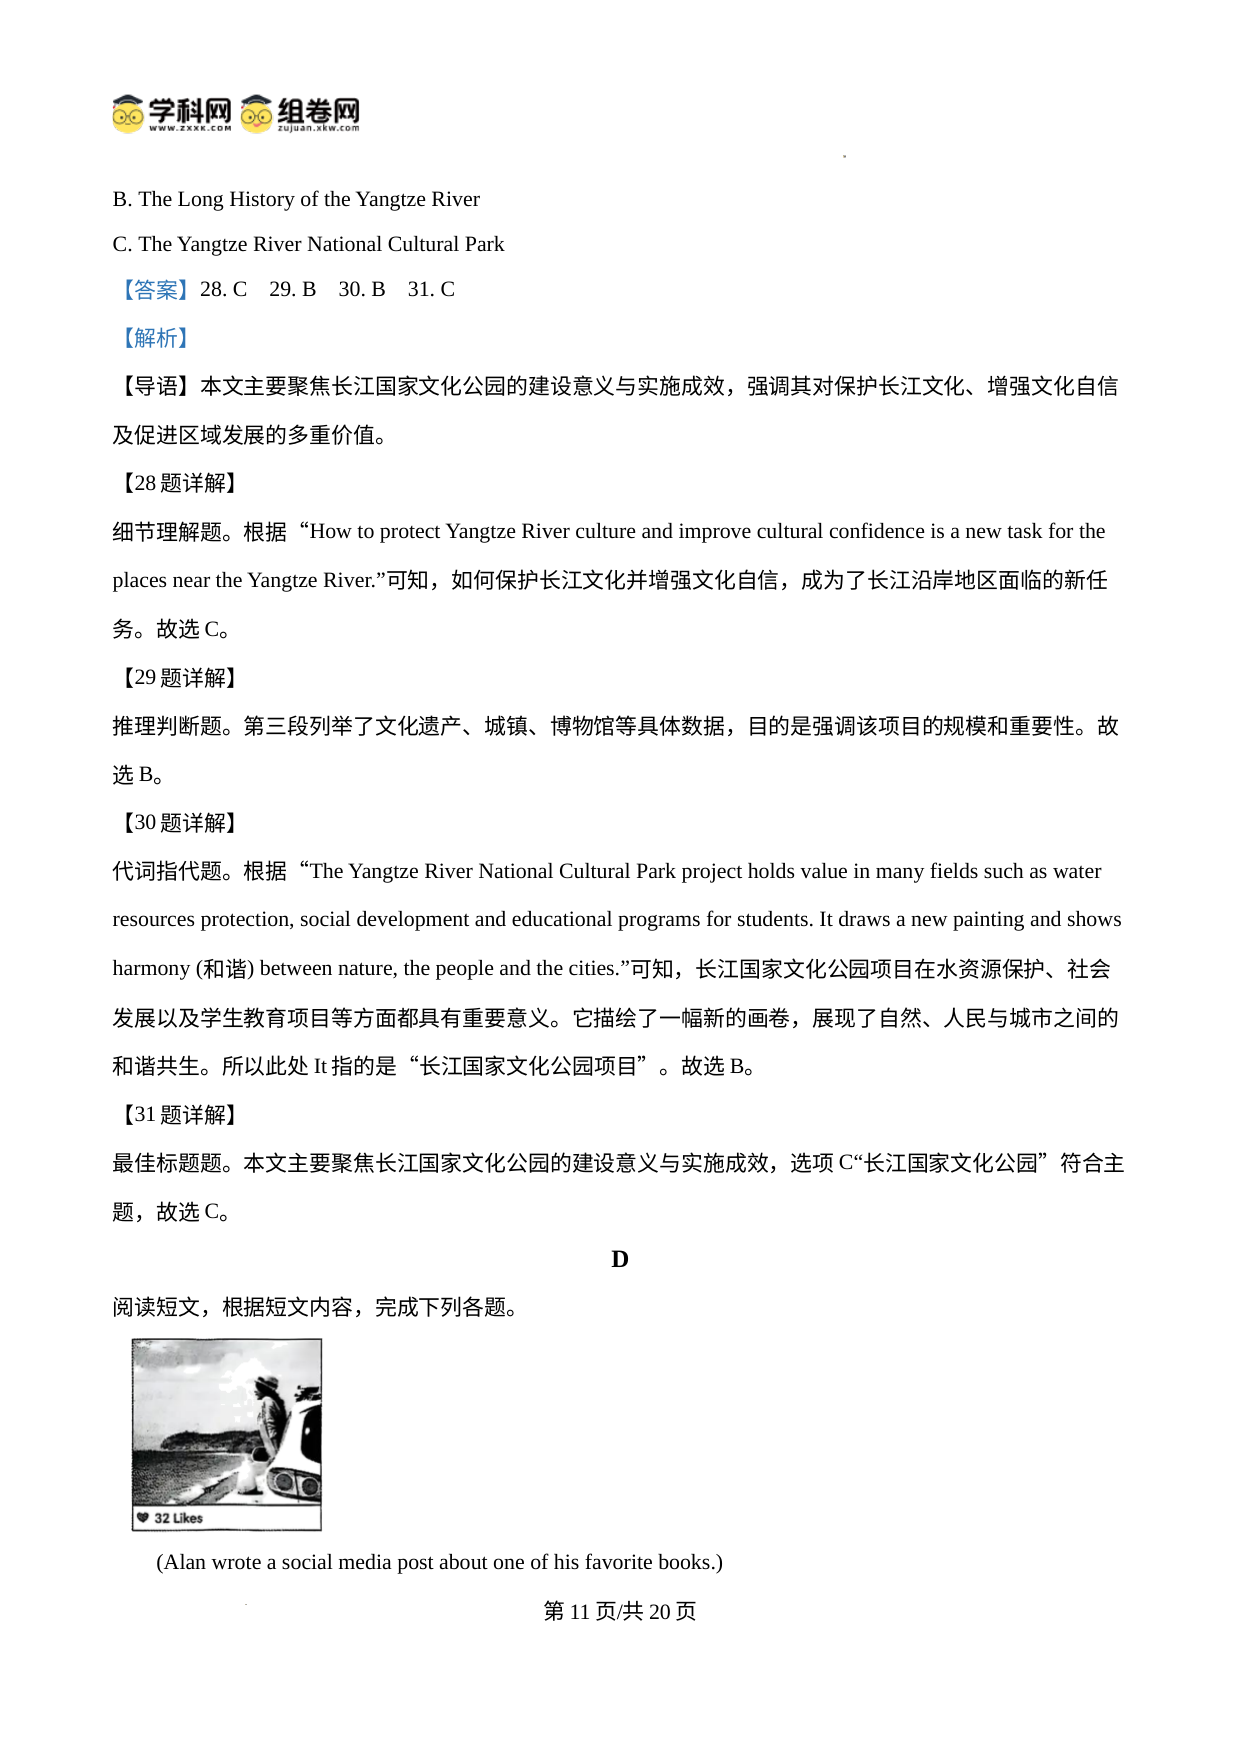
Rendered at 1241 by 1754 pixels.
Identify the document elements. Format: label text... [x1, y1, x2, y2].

text (Alan wrote a social media post about one of his favorite books.) [112, 1546, 1128, 1578]
picture [112, 90, 231, 138]
text 【解析】 [112, 321, 1128, 353]
text 细节理解题。根据“How to protect Yangtze River culture and improve cultural confidence is a new task for the places near the Yangtze River.”可知，如何保护长江文化并增强文化自信，成为了长江沿岸地区面临的新任务。故选C。 [112, 514, 1128, 644]
text 【31题详解】 [112, 1097, 1128, 1130]
picture [240, 90, 360, 138]
text 最佳标题题。本文主要聚焦长江国家文化公园的建设意义与实施成效，选项C“长江国家文化公园”符合主题，故选C。 [112, 1146, 1128, 1227]
text 阅读短文，根据短文内容，完成下列各题。 [112, 1289, 1128, 1322]
text 【答案】28. C 29. B 30. B 31. C [112, 272, 1128, 305]
text 【29题详解】 [112, 660, 1128, 693]
text 【导语】本文主要聚焦长江国家文化公园的建设意义与实施成效，强调其对保护长江文化、增强文化自信及促进区域发展的多重价值。 [112, 369, 1128, 450]
picture [131, 1338, 324, 1533]
text 代词指代题。根据“The Yangtze River National Cultural Park project holds value in many fields such as water resources protection, social development and educational programs for students. It draws a new painting and shows harmony (和谐) between nature, the people and the cities.”可知，长江国家文化公园项目在水资源保护、社会发展以及学生教育项目等方面都具有重要意义。它描绘了一幅新的画卷，展现了自然、人民与城市之间的和谐共生。所以此处It指的是“长江国家文化公园项目”。故选B。 [112, 854, 1128, 1081]
text B. The Long History of the Yangtze River [112, 182, 1128, 214]
text 【30题详解】 [112, 806, 1128, 838]
text 推理判断题。第三段列举了文化遗产、城镇、博物馆等具体数据，目的是强调该项目的规模和重要性。故选B。 [112, 708, 1128, 790]
text C. The Yangtze River National Cultural Park [112, 227, 1128, 260]
text D [112, 1243, 1128, 1275]
text 【28题详解】 [112, 466, 1128, 498]
